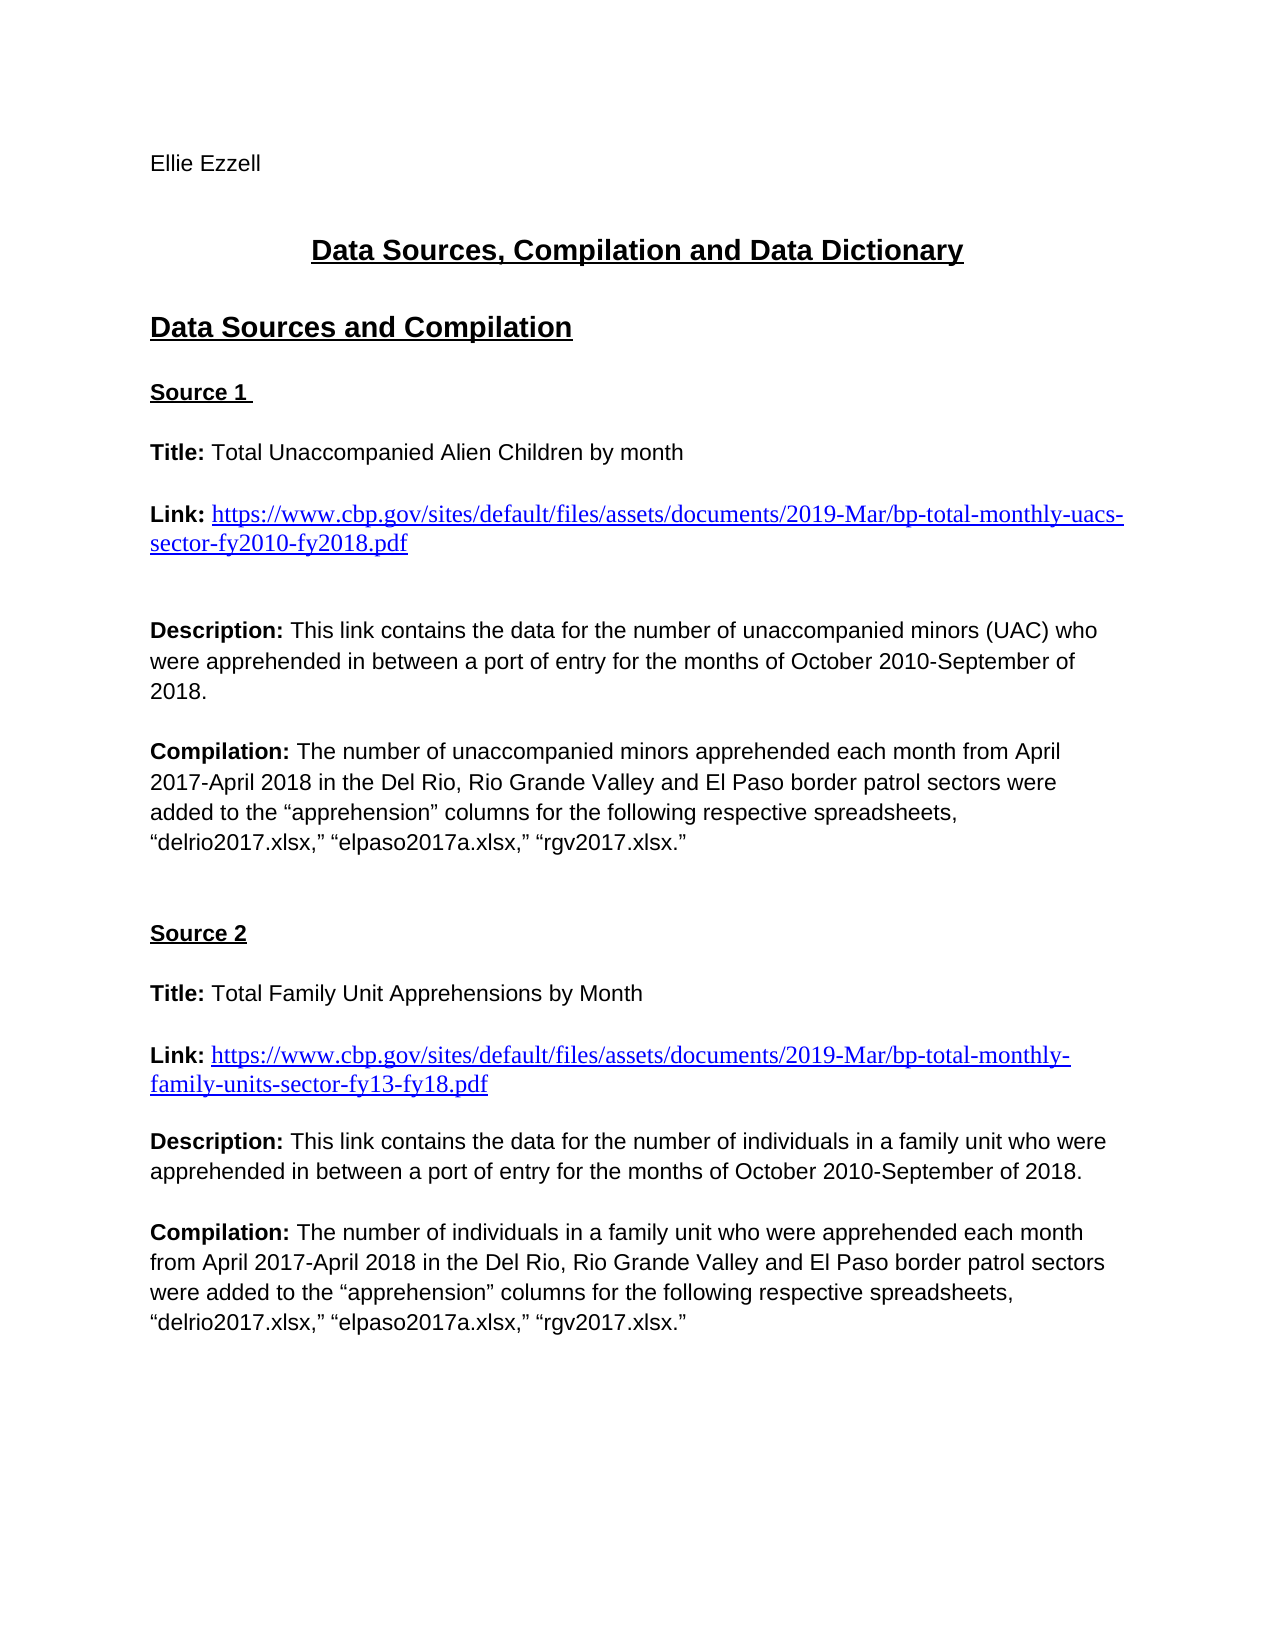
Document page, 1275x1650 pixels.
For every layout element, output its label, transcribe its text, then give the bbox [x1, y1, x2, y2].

text Compilation: The number of unaccompanied minors apprehended each month from April 2017-April 2018 in the Del Rio, Rio Grande Valley and El Paso border patrol sectors were added to the “apprehension” columns for the following respective spreadsheets, “delrio2017.xlsx,” “elpaso2017a.xlsx,” “rgv2017.xlsx.” [150, 738, 1125, 855]
text Source 2 [150, 919, 1125, 946]
text Ellie Ezzell [150, 150, 1125, 176]
text Link: https://www.cbp.gov/sites/default/files/assets/documents/2019-Mar/bp-total-monthly-family-units-sector-fy13-fy18.pdf [150, 1040, 1125, 1098]
text Compilation: The number of individuals in a family unit who were apprehended each month from April 2017-April 2018 in the Del Rio, Rio Grande Valley and El Paso border patrol sectors were added to the “apprehension” columns for the following respective spreadsheets, “delrio2017.xlsx,” “elpaso2017a.xlsx,” “rgv2017.xlsx.” [150, 1219, 1125, 1336]
text Data Sources and Compilation [150, 310, 1125, 343]
text Description: This link contains the data for the number of individuals in a family unit who were apprehended in between a port of entry for the months of October 2010-September of 2018. [150, 1128, 1125, 1185]
text Description: This link contains the data for the number of unaccompanied minors (UAC) who were apprehended in between a port of entry for the months of October 2010-September of 2018. [150, 617, 1125, 704]
text Link: https://www.cbp.gov/sites/default/files/assets/documents/2019-Mar/bp-total-monthly-uacs-sector-fy2010-fy2018.pdf [150, 499, 1125, 557]
text Title: Total Unaccompanied Alien Children by month [150, 439, 1125, 466]
text Data Sources, Compilation and Data Dictionary [150, 233, 1125, 266]
text Source 1 [150, 379, 1125, 405]
text Title: Total Family Unit Apprehensions by Month [150, 980, 1125, 1006]
